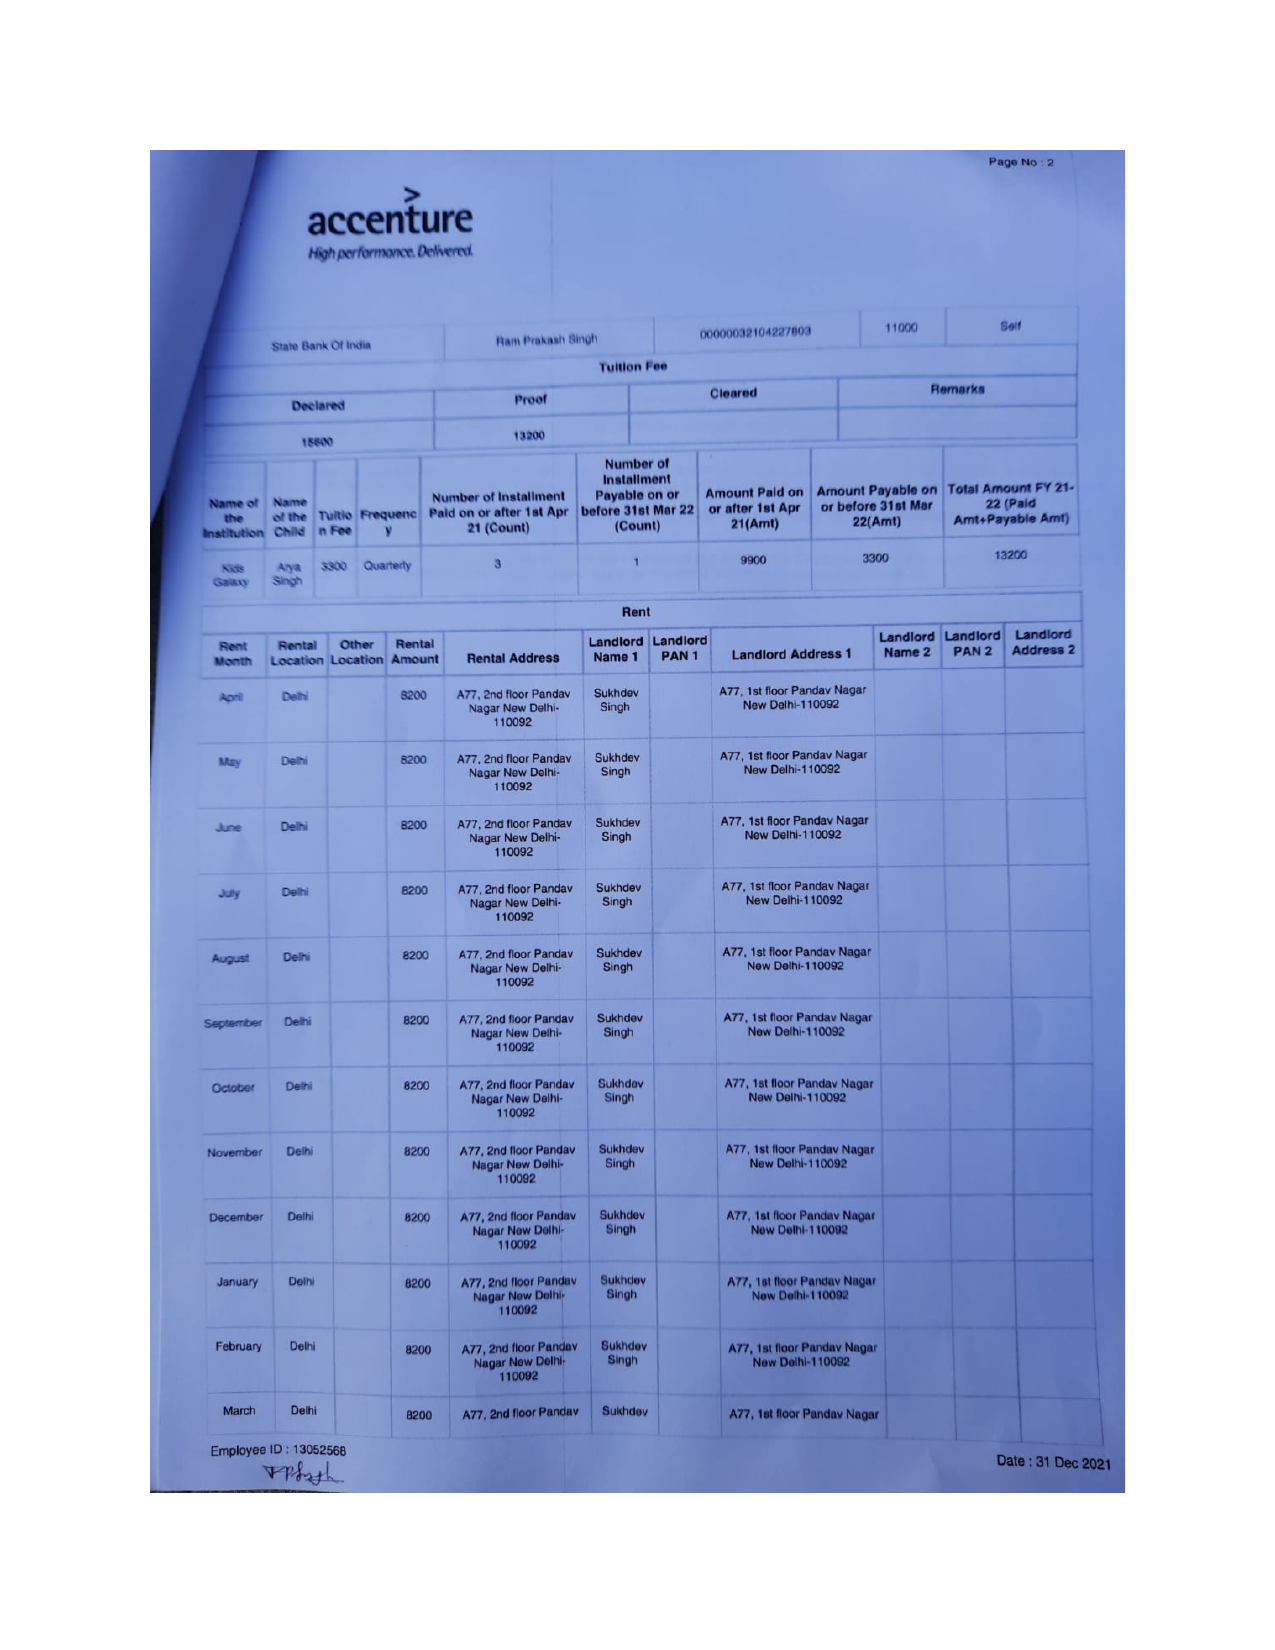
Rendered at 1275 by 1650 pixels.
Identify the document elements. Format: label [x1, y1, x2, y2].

picture [150, 150, 1125, 1493]
